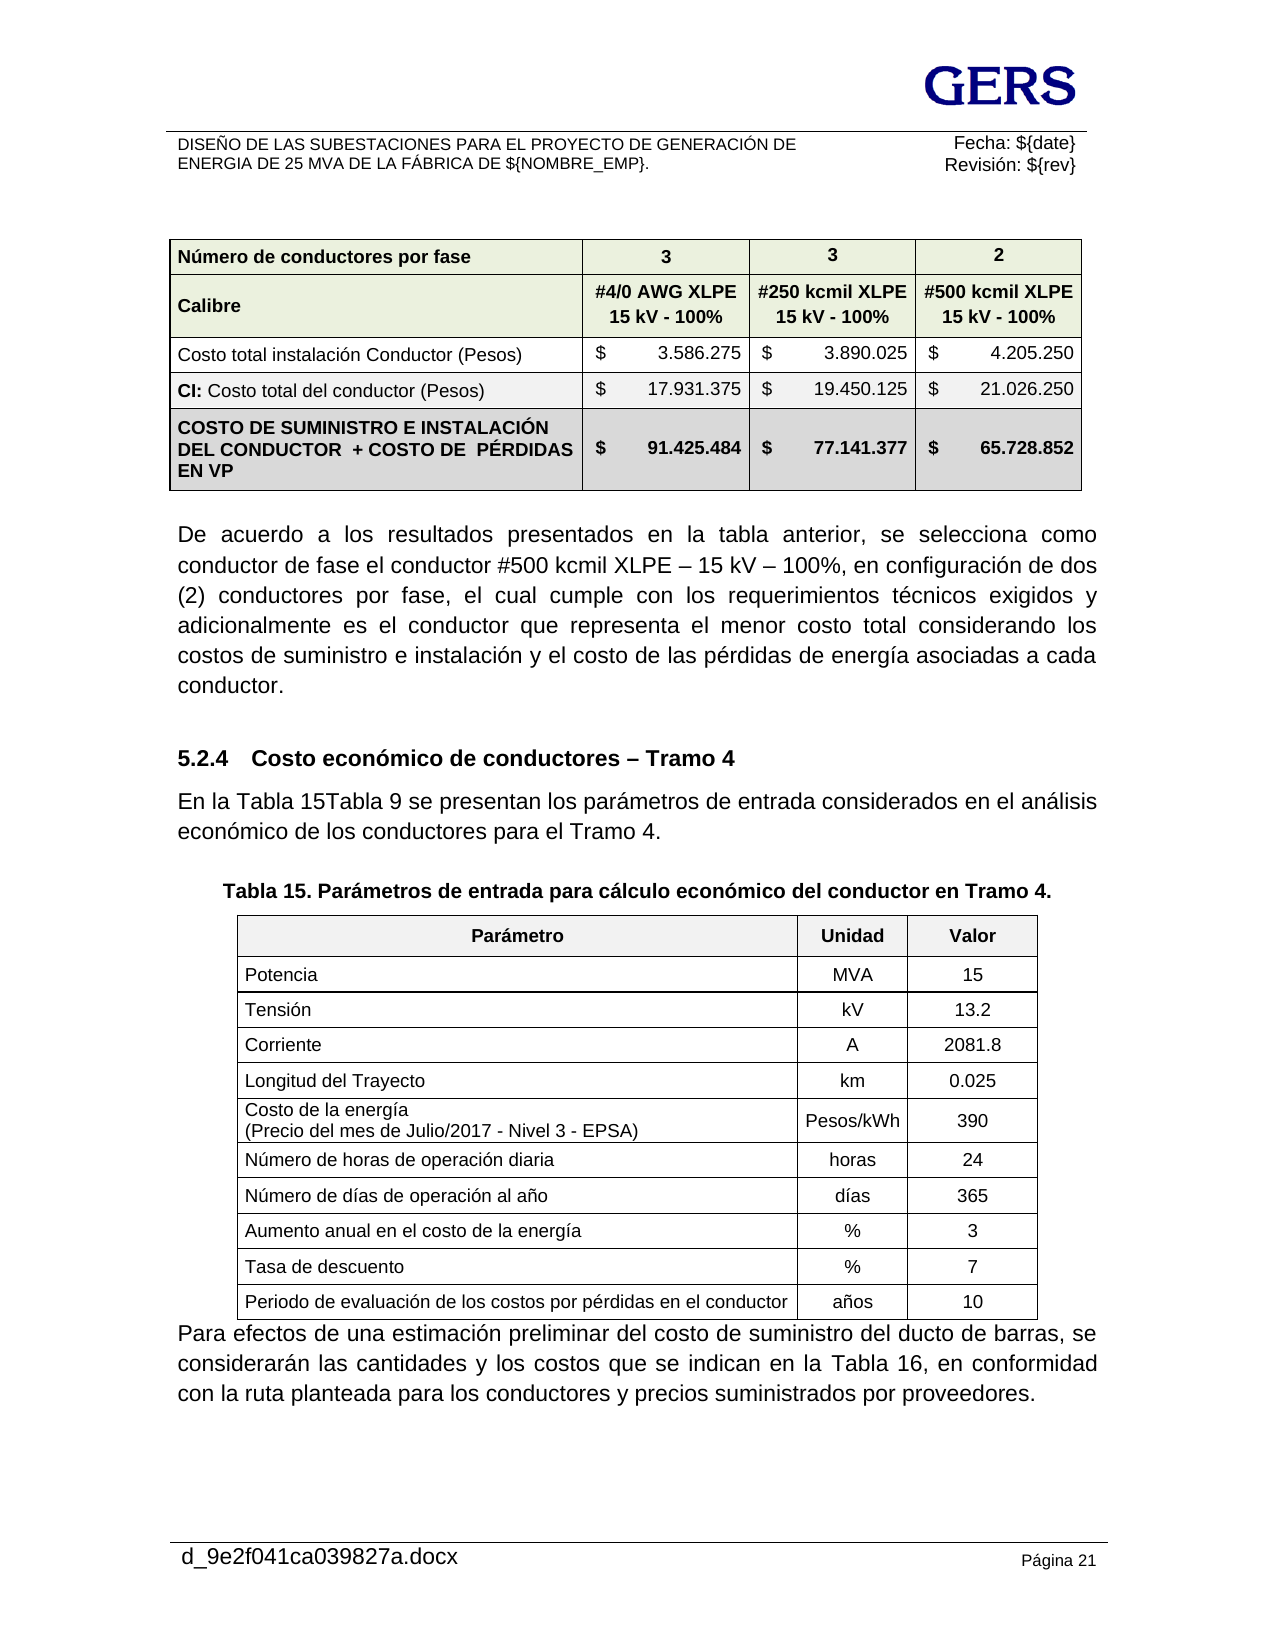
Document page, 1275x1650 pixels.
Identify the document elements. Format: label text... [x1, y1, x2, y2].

table_cell 7 [908, 1249, 1037, 1283]
table_header Parámetro [238, 916, 797, 956]
table_cell Calibre [171, 275, 582, 337]
table_header Número de conductores por fase [171, 240, 582, 274]
table_cell Periodo de evaluación de los costos por pérdidas en el conductor [238, 1285, 797, 1319]
table_cell Número de días de operación al año [238, 1178, 797, 1213]
table_header Unidad [798, 916, 907, 956]
table_cell 3 [908, 1214, 1037, 1248]
table_cell #500 kcmil XLPE 15 kV - 100% [916, 275, 1081, 337]
table_cell kV [798, 993, 907, 1027]
table_cell #4/0 AWG XLPE 15 kV - 100% [583, 275, 749, 337]
table_cell días [798, 1178, 907, 1213]
table_cell 10 [908, 1285, 1037, 1319]
table_cell MVA [798, 957, 907, 991]
table_cell 2081.8 [908, 1028, 1037, 1062]
table_cell $ 4.205.250 [916, 338, 1081, 372]
table_cell Número de horas de operación diaria [238, 1143, 797, 1177]
text Tabla 15. Parámetros de entrada para cálculo económico del conductor en Tramo 4. [177, 879, 1098, 903]
table_cell 15 [908, 957, 1037, 991]
table_cell Aumento anual en el costo de la energía [238, 1214, 797, 1248]
table_cell Tasa de descuento [238, 1249, 797, 1283]
table_cell 13.2 [908, 993, 1037, 1027]
table_cell COSTO DE SUMINISTRO E INSTALACIÓN DEL CONDUCTOR + COSTO DE PÉRDIDAS EN VP [171, 409, 582, 490]
table_header 2 [916, 240, 1081, 274]
table_cell 24 [908, 1143, 1037, 1177]
table_cell A [798, 1028, 907, 1062]
table_cell Costo total instalación Conductor (Pesos) [171, 338, 582, 372]
table_cell Pesos/kWh [798, 1099, 907, 1142]
text Para efectos de una estimación preliminar del costo de suministro del ducto de barras, se considerarán las cantidades y los costos que se indican en la Tabla 16, en conformidad con la ruta planteada para los conductores y precios suministrados por proveedores. [177, 1320, 1098, 1407]
table_cell $ 91.425.484 [583, 409, 749, 490]
table_cell $ 3.890.025 [750, 338, 915, 372]
table_header 3 [750, 240, 915, 274]
table_cell $ 65.728.852 [916, 409, 1081, 490]
table_cell $ 3.586.275 [583, 338, 749, 372]
table_cell $ 77.141.377 [750, 409, 915, 490]
text De acuerdo a los resultados presentados en la tabla anterior, se selecciona como conductor de fase el conductor #500 kcmil XLPE – 15 kV – 100%, en configuración de dos (2) conductores por fase, el cual cumple con los requerimientos técnicos exigidos y adicionalmente es el conductor que representa el menor costo total considerando los costos de suministro e instalación y el costo de las pérdidas de energía asociadas a cada conductor. [177, 521, 1098, 699]
subtitle Costo económico de conductores – Tramo 4 [177, 745, 1098, 772]
table_cell Longitud del Trayecto [238, 1063, 797, 1098]
table_cell Corriente [238, 1028, 797, 1062]
table_cell $ 21.026.250 [916, 373, 1081, 407]
table_cell % [798, 1214, 907, 1248]
table_cell #250 kcmil XLPE 15 kV - 100% [750, 275, 915, 337]
table_cell km [798, 1063, 907, 1098]
table_cell % [798, 1249, 907, 1283]
picture [922, 59, 1076, 106]
table_cell $ 19.450.125 [750, 373, 915, 407]
text En la Tabla 15 se presentan los parámetros de entrada considerados en el análisis económico de los conductores para el Tramo 4. [177, 788, 1098, 844]
table_cell CI: Costo total del conductor (Pesos) [171, 373, 582, 407]
table_cell 390 [908, 1099, 1037, 1142]
table_cell años [798, 1285, 907, 1319]
table_cell 0.025 [908, 1063, 1037, 1098]
table_cell 365 [908, 1178, 1037, 1213]
table_cell horas [798, 1143, 907, 1177]
table_cell Potencia [238, 957, 797, 991]
table_cell Tensión [238, 993, 797, 1027]
table_cell Costo de la energía (Precio del mes de Julio/2017 - Nivel 3 - EPSA) [238, 1099, 797, 1142]
table_cell $ 17.931.375 [583, 373, 749, 407]
table_header 3 [583, 240, 749, 274]
table_header Valor [908, 916, 1037, 956]
